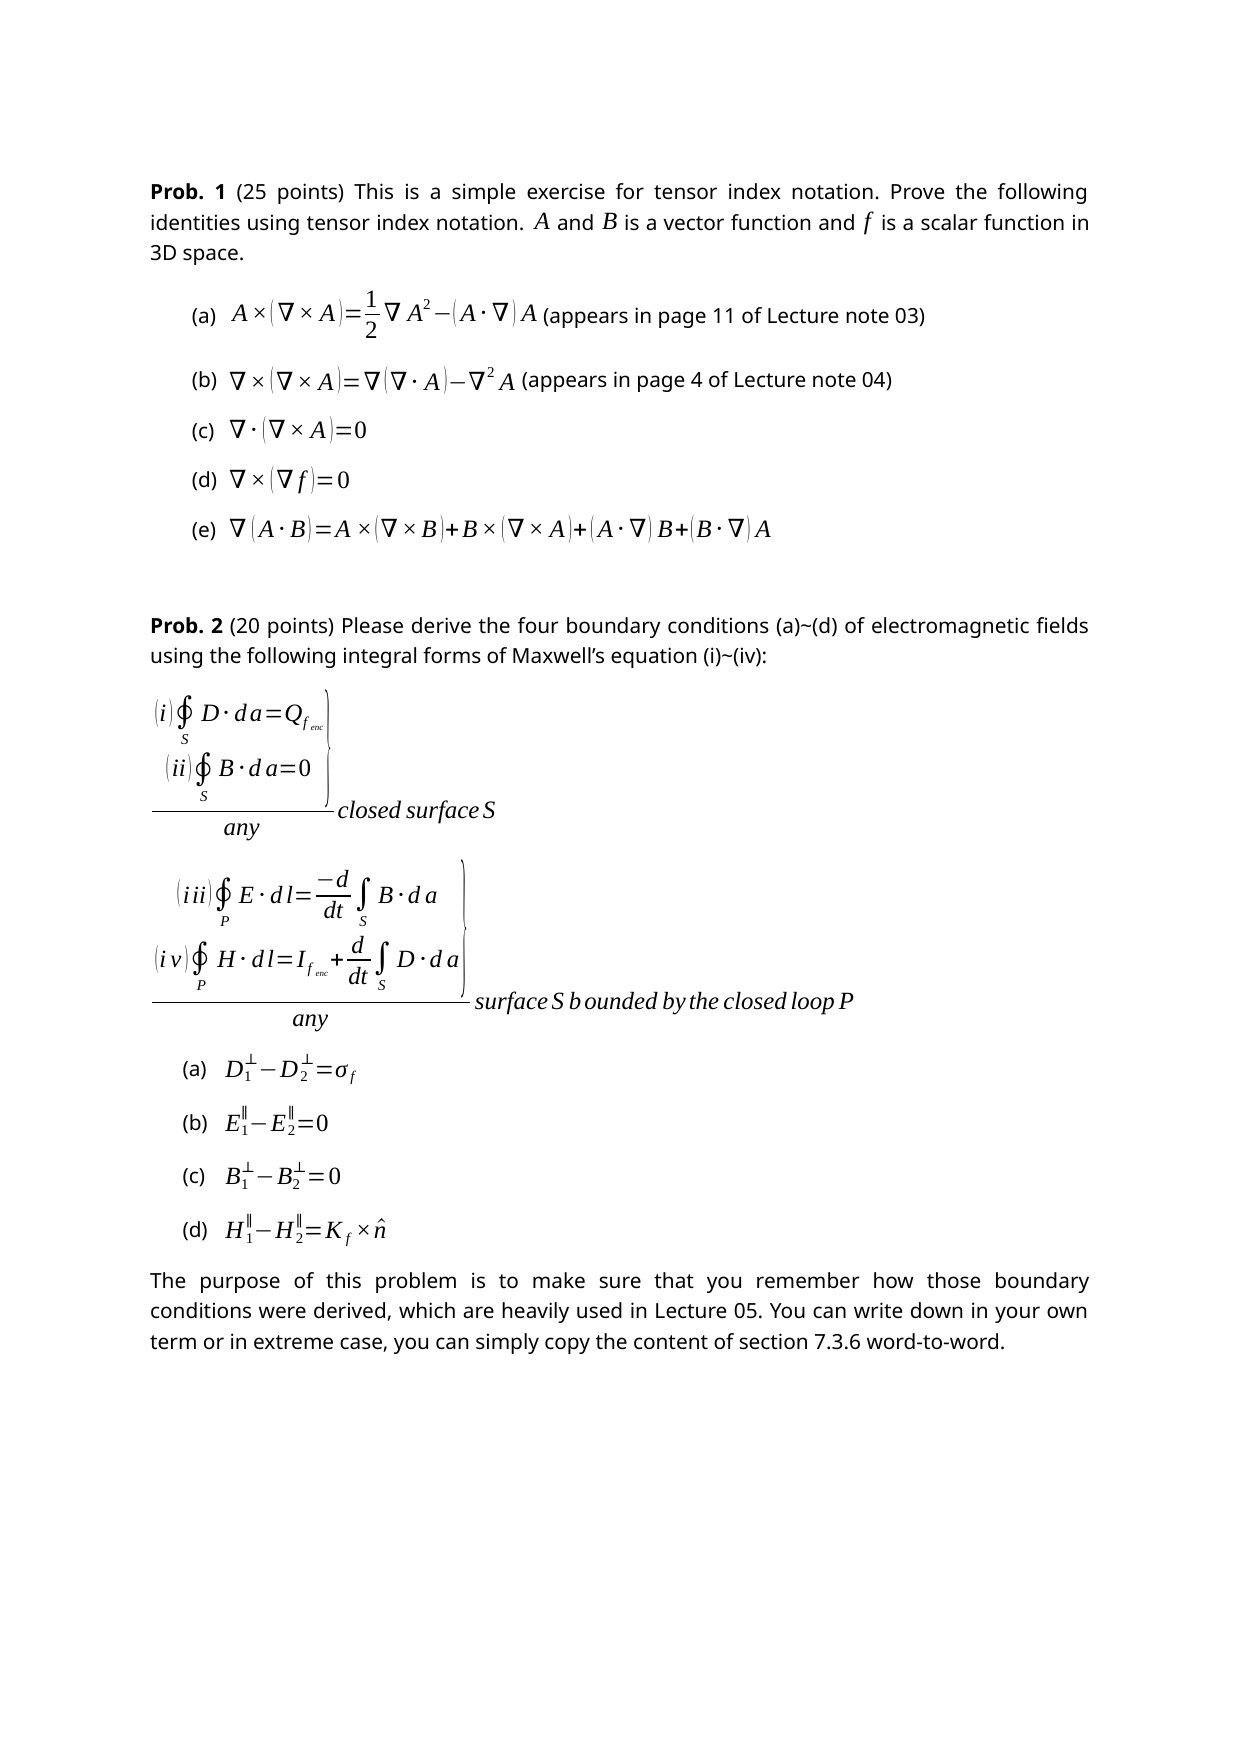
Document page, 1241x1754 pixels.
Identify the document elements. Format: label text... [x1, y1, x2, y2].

list (appears in page 4 of Lecture note 04) [192, 363, 1090, 396]
text The purpose of this problem is to make sure that you remember how those boundary conditions were derived, which are heavily used in Lecture 05. You can write down in your own term or in extreme case, you can simply copy the content of section 7.3.6 word-to-word. [150, 1266, 1090, 1355]
list (appears in page 11 of Lecture note 03) [192, 286, 1090, 345]
text Prob. 2 (20 points) Please derive the four boundary conditions (a)~(d) of electromagnetic fields using the following integral forms of Maxwell’s equation (i)~(iv): [150, 611, 1090, 670]
text Prob. 1 (25 points) This is a simple exercise for tensor index notation. Prove the following identities using tensor index notation. and is a vector function and is a scalar function in 3D space. [150, 177, 1090, 267]
